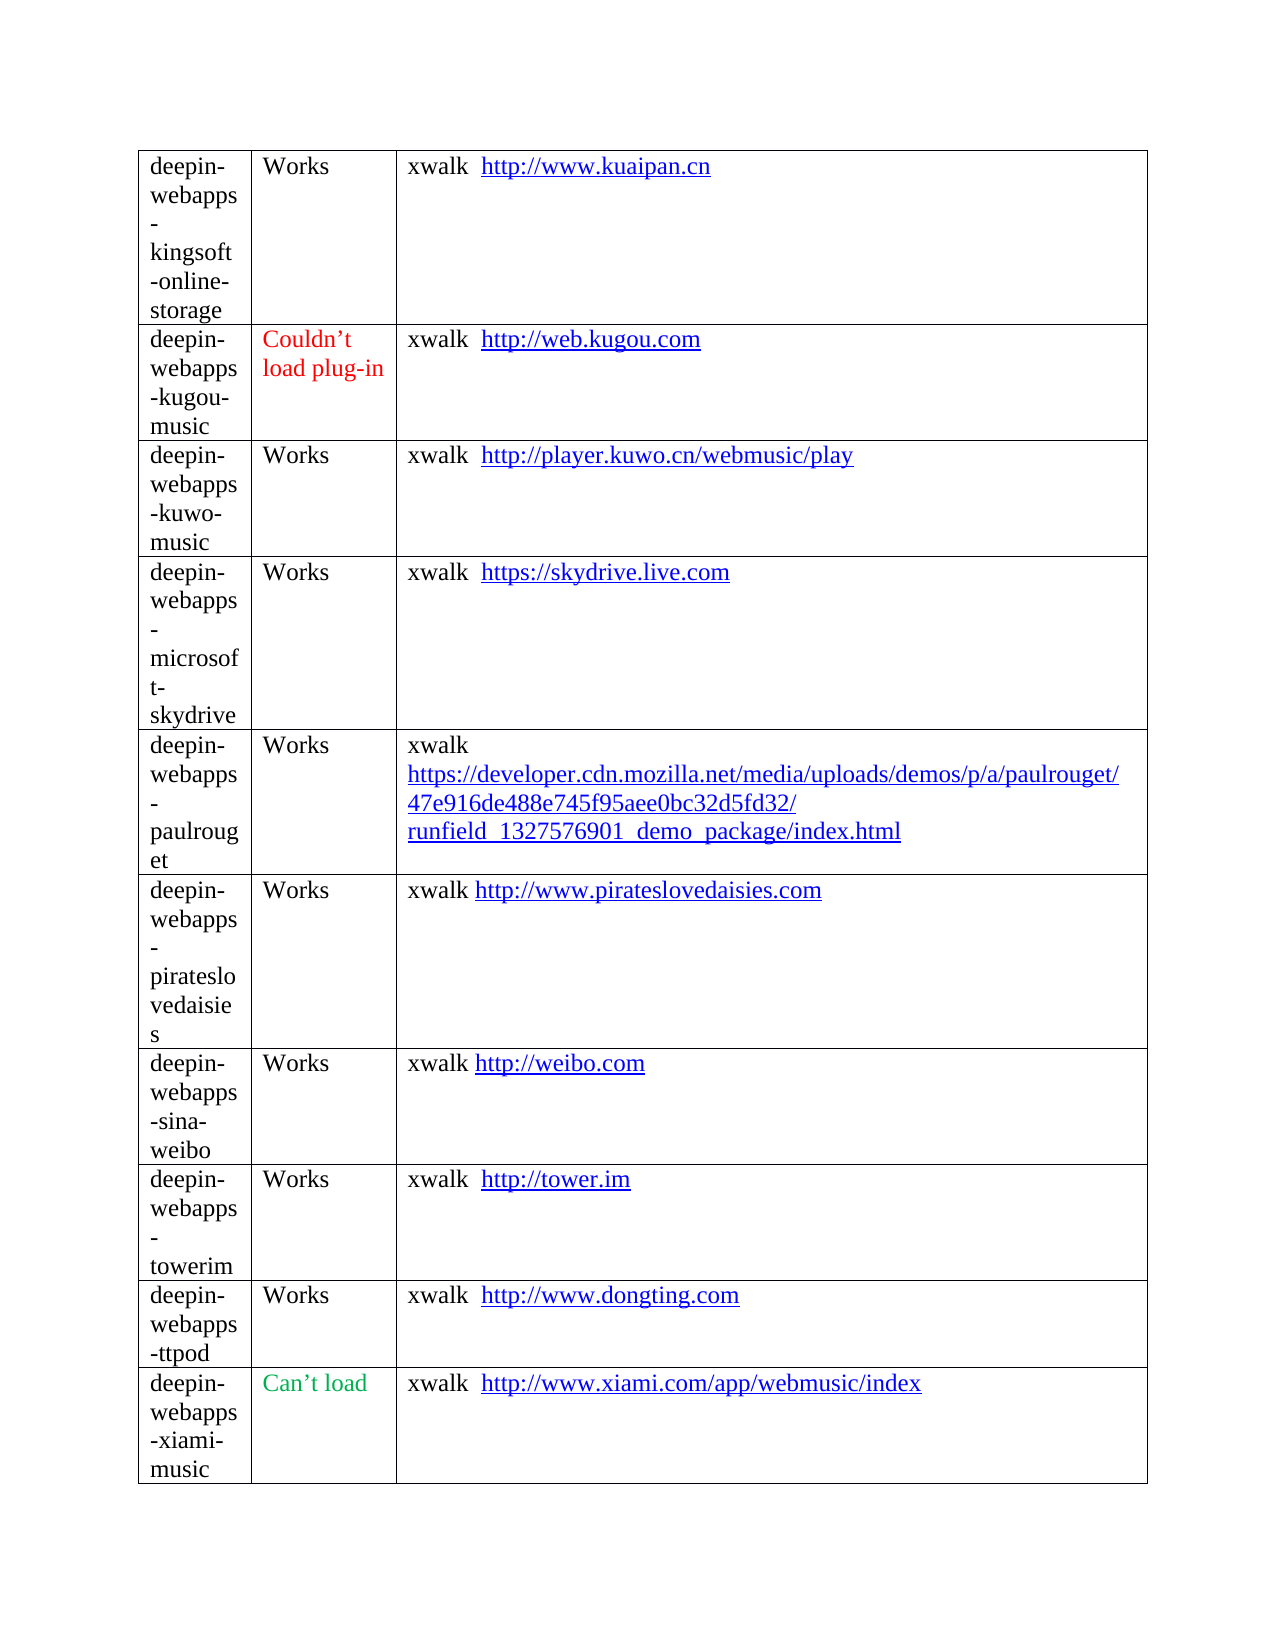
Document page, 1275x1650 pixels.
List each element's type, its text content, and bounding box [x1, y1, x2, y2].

table_cell Works [252, 875, 396, 1047]
table_cell Works [252, 1281, 396, 1367]
table_cell xwalk http://tower.im [397, 1165, 1147, 1279]
table_cell Works [252, 730, 396, 874]
table_cell deepin-webapps-microsoft-skydrive [139, 557, 251, 729]
table_cell xwalk https://skydrive.live.com [397, 557, 1147, 729]
table_cell Works [252, 151, 396, 323]
table_cell deepin-webapps-xiami-music [139, 1368, 251, 1483]
table_cell deepin-webapps-kugou-music [139, 325, 251, 439]
table_cell Can’t load [252, 1368, 396, 1483]
table_cell xwalk https://developer.cdn.mozilla.net/media/uploads/demos/p/a/paulrouget/47e916de488e745f95aee0bc32d5fd32/runfield_1327576901_demo_package/index.html [397, 730, 1147, 874]
table_cell xwalk http://www.kuaipan.cn [397, 151, 1147, 323]
table_cell deepin-webapps-sina-weibo [139, 1049, 251, 1163]
table_cell deepin-webapps-pirateslovedaisies [139, 875, 251, 1047]
table_cell xwalk http://web.kugou.com [397, 325, 1147, 439]
table_cell deepin-webapps-paulrouget [139, 730, 251, 874]
table_cell Works [252, 441, 396, 556]
table_cell Works [252, 557, 396, 729]
table_cell xwalk http://player.kuwo.cn/webmusic/play [397, 441, 1147, 556]
table_cell deepin-webapps-towerim [139, 1165, 251, 1279]
table_cell Works [252, 1049, 396, 1163]
table_cell xwalk http://www.pirateslovedaisies.com [397, 875, 1147, 1047]
table_cell deepin-webapps-ttpod [139, 1281, 251, 1367]
table_cell deepin-webapps-kuwo-music [139, 441, 251, 556]
table_cell xwalk http://www.xiami.com/app/webmusic/index [397, 1368, 1147, 1483]
table_cell xwalk http://www.dongting.com [397, 1281, 1147, 1367]
table_cell xwalk http://weibo.com [397, 1049, 1147, 1163]
table_cell deepin-webapps-kingsoft-online-storage [139, 151, 251, 323]
table_cell Works [252, 1165, 396, 1279]
table_cell Couldn’t load plug-in [252, 325, 396, 439]
